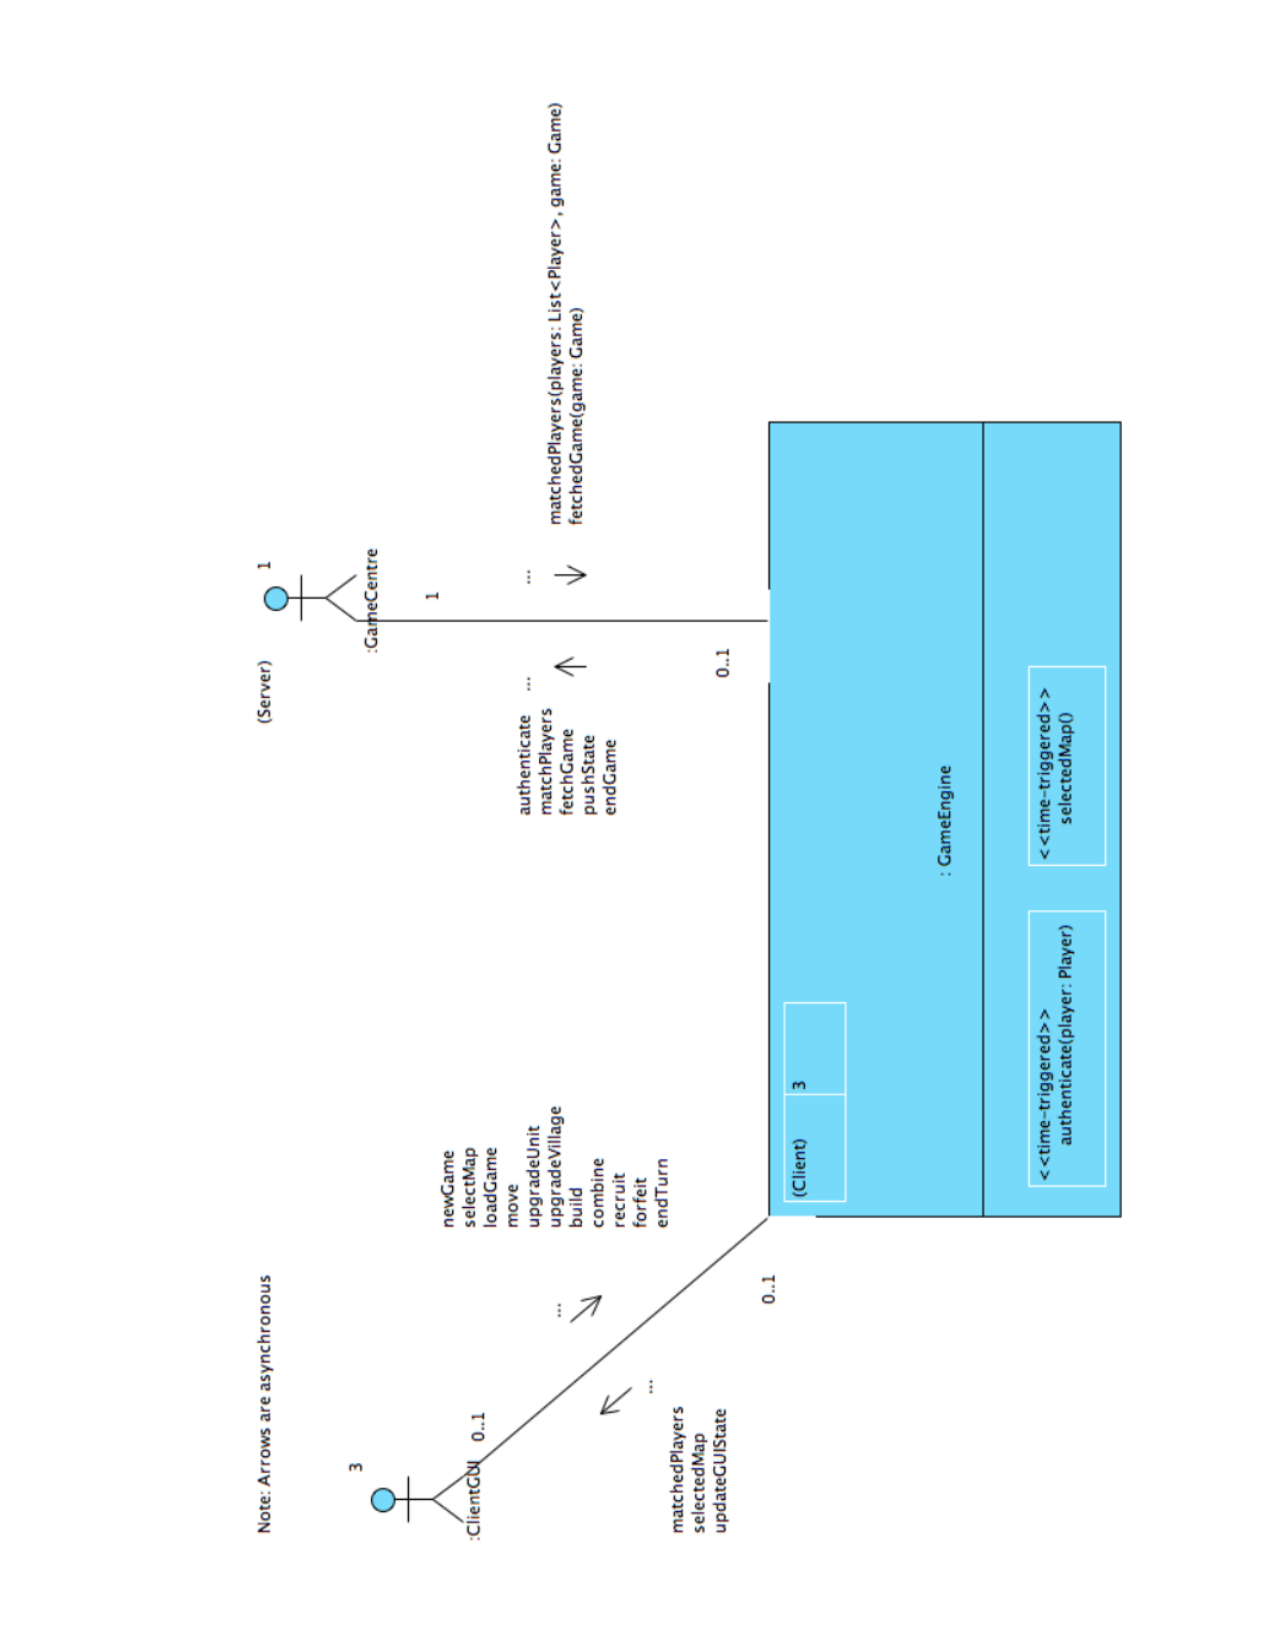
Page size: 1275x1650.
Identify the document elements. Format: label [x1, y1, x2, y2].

picture [189, 38, 1144, 1607]
